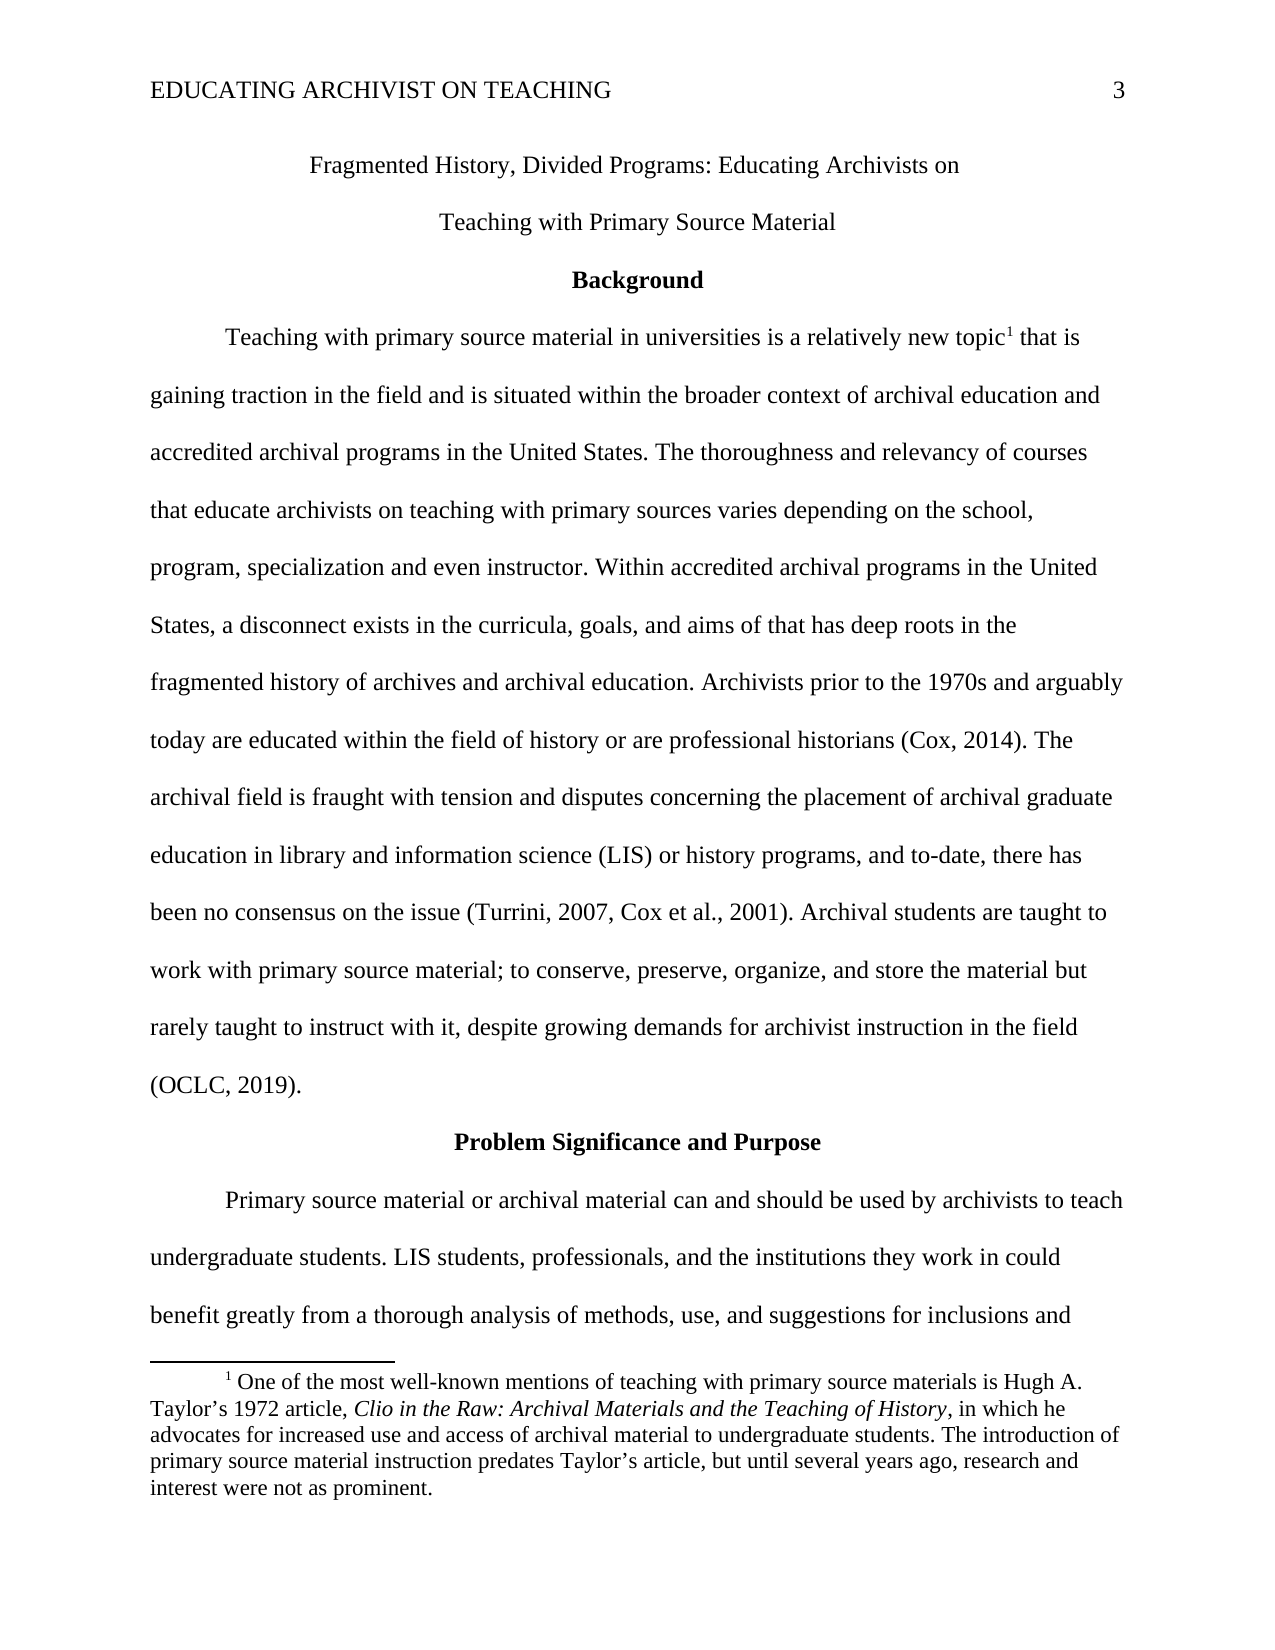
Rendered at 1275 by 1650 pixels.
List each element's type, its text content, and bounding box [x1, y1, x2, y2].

subtitle Background [150, 265, 1125, 294]
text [150, 1185, 1125, 1329]
subtitle Problem Significance and Purpose [150, 1127, 1125, 1156]
text Teaching with primary source material in universities is a relatively new topic that is gaining traction in the field and is situated within the broader context of archival education and accredited archival programs in the United States. The thoroughness and relevancy of courses that educate archivists on teaching with primary sources varies depending on the school, program, specialization and even instructor. Within accredited archival programs in the United States, a disconnect exists in the curricula, goals, and aims of that has deep roots in the fragmented history of archives and archival education. Archivists prior to the 1970s and arguably today are educated within the field of history or are professional historians (Cox, 2014). The archival field is fraught with tension and disputes concerning the placement of archival graduate education in library and information science (LIS) or history programs, and to-date, there has been no consensus on the issue (Turrini, 2007, Cox et al., 2001). Archival students are taught to work with primary source material; to conserve, preserve, organize, and store the material but rarely taught to instruct with it, despite growing demands for archivist instruction in the field (OCLC, 2019). [150, 322, 1125, 1099]
title Fragmented History, Divided Programs: Educating Archivists on Teaching with Primary Source Material [150, 150, 1125, 236]
